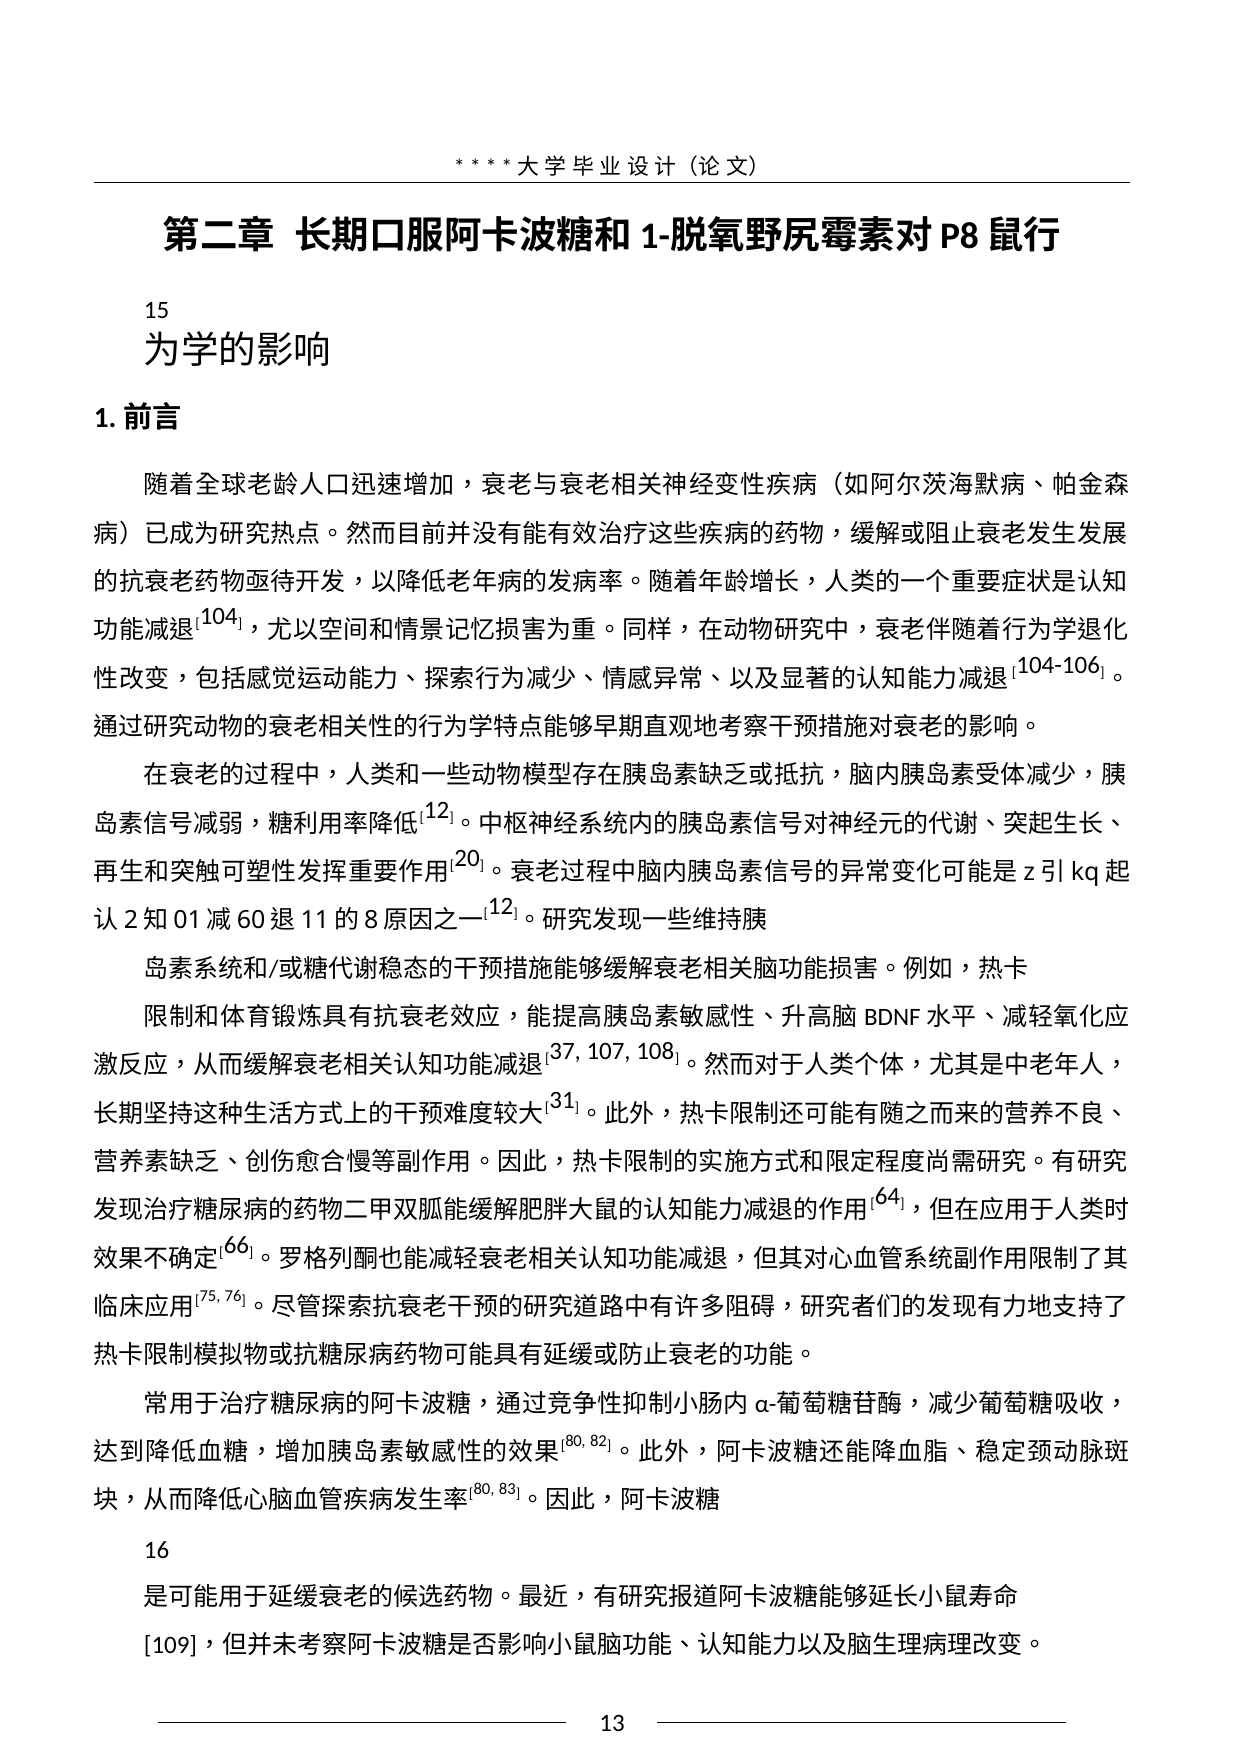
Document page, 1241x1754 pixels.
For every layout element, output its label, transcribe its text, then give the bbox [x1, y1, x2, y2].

subtitle 1. 前言 [94, 397, 1130, 436]
text 随着全球老龄人口迅速增加，衰老与衰老相关神经变性疾病（如阿尔茨海默病、帕金森病）已成为研究热点。然而目前并没有能有效治疗这些疾病的药物，缓解或阻止衰老发生发展的抗衰老药物亟待开发，以降低老年病的发病率。随着年龄增长，人类的一个重要症状是认知功能减退[104]，尤以空间和情景记忆损害为重。同样，在动物研究中，衰老伴随着行为学退化性改变，包括感觉运动能力、探索行为减少、情感异常、以及显著的认知能力减退[104-106]。通过研究动物的衰老相关性的行为学特点能够早期直观地考察干预措施对衰老的影响。 [94, 453, 1130, 743]
subtitle 第二章 长期口服阿卡波糖和1-脱氧野尻霉素对P8鼠行 [94, 208, 1130, 260]
text [109]，但并未考察阿卡波糖是否影响小鼠脑功能、认知能力以及脑生理病理改变。 [94, 1613, 1130, 1661]
text 常用于治疗糖尿病的阿卡波糖，通过竞争性抑制小肠内α-葡萄糖苷酶，减少葡萄糖吸收，达到降低血糖，增加胰岛素敏感性的效果[80, 82]。此外，阿卡波糖还能降血脂、稳定颈动脉斑块，从而降低心脑血管疾病发生率[80, 83]。因此，阿卡波糖 [94, 1371, 1130, 1516]
text 16 [94, 1516, 1130, 1564]
text 限制和体育锻炼具有抗衰老效应，能提高胰岛素敏感性、升高脑BDNF水平、减轻氧化应激反应，从而缓解衰老相关认知功能减退[37, 107, 108]。然而对于人类个体，尤其是中老年人，长期坚持这种生活方式上的干预难度较大[31]。此外，热卡限制还可能有随之而来的营养不良、营养素缺乏、创伤愈合慢等副作用。因此，热卡限制的实施方式和限定程度尚需研究。有研究发现治疗糖尿病的药物二甲双胍能缓解肥胖大鼠的认知能力减退的作用[64]，但在应用于人类时效果不确定[66]。罗格列酮也能减轻衰老相关认知功能减退，但其对心血管系统副作用限制了其临床应用[75, 76]。尽管探索抗衰老干预的研究道路中有许多阻碍，研究者们的发现有力地支持了热卡限制模拟物或抗糖尿病药物可能具有延缓或防止衰老的功能。 [94, 984, 1130, 1371]
text 15 [94, 276, 1130, 324]
text 是可能用于延缓衰老的候选药物。最近，有研究报道阿卡波糖能够延长小鼠寿命 [94, 1564, 1130, 1613]
text 岛素系统和/或糖代谢稳态的干预措施能够缓解衰老相关脑功能损害。例如，热卡 [94, 936, 1130, 984]
text 为学的影响 [94, 324, 1130, 373]
text 在衰老的过程中，人类和一些动物模型存在胰岛素缺乏或抵抗，脑内胰岛素受体减少，胰岛素信号减弱，糖利用率降低[12]。中枢神经系统内的胰岛素信号对神经元的代谢、突起生长、再生和突触可塑性发挥重要作用[20]。衰老过程中脑内胰岛素信号的异常变化可能是z引kq起认2知01减60退11的8原因之一[12]。研究发现一些维持胰 [94, 743, 1130, 936]
